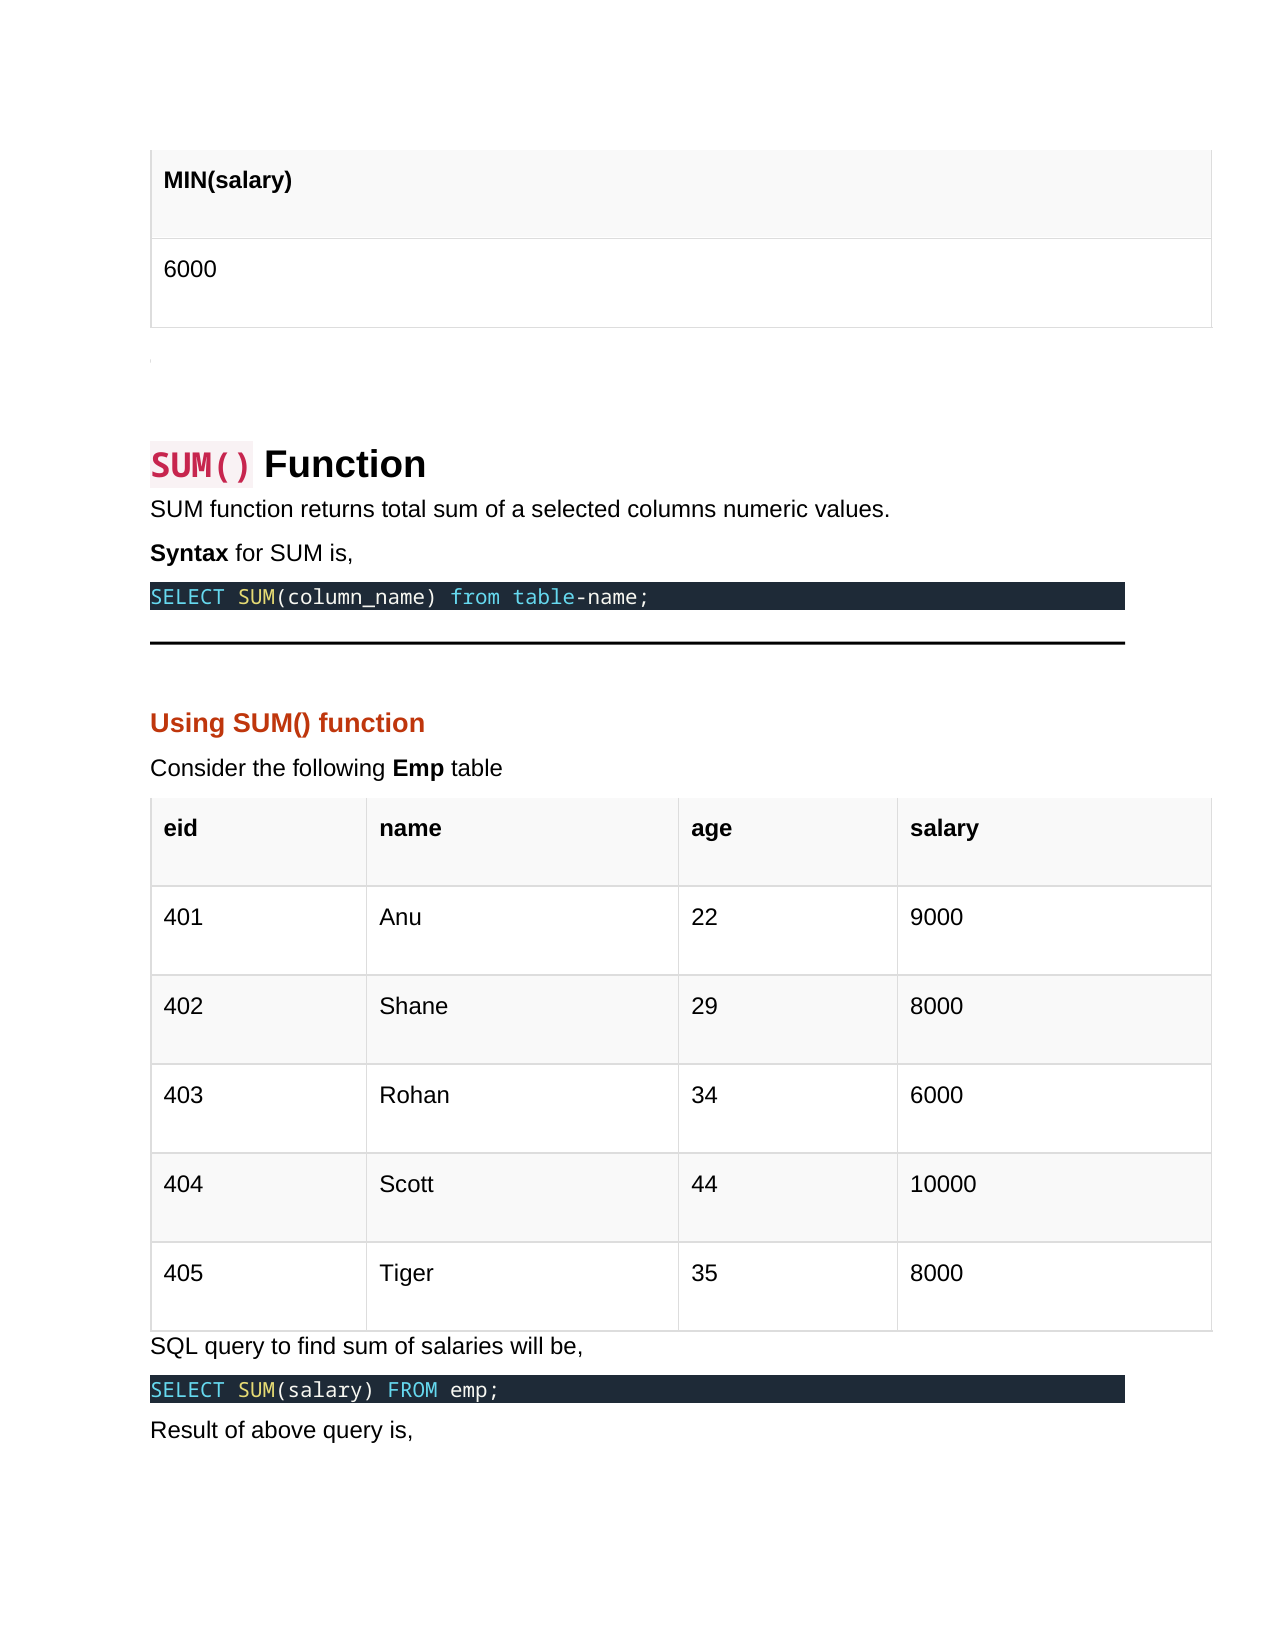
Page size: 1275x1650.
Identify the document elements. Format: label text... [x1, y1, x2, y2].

table_cell Rohan [367, 1065, 678, 1152]
text Syntax for SUM is, [150, 539, 1125, 566]
table_cell 403 [152, 1065, 366, 1152]
table_header age [679, 798, 897, 885]
text SQL query to find sum of salaries will be, [150, 1332, 1125, 1359]
text Using SUM() function [150, 707, 1125, 738]
table_header eid [152, 798, 366, 885]
table_cell Anu [367, 887, 678, 974]
table_cell Tiger [367, 1243, 678, 1330]
text Result of above query is, [150, 1416, 1125, 1443]
table_cell 44 [679, 1154, 897, 1241]
table_cell 6000 [898, 1065, 1211, 1152]
table_cell 405 [152, 1243, 366, 1330]
text SUM() Function [150, 425, 1125, 488]
table_cell 29 [679, 976, 897, 1063]
table_cell 35 [679, 1243, 897, 1330]
table_cell 8000 [898, 976, 1211, 1063]
table_header name [367, 798, 678, 885]
text SELECT SUM(column_name) from table-name; [150, 582, 1125, 610]
table_cell Scott [367, 1154, 678, 1241]
table_cell 404 [152, 1154, 366, 1241]
table_cell 9000 [898, 887, 1211, 974]
table_cell 6000 [152, 239, 1211, 327]
table_cell Shane [367, 976, 678, 1063]
table_cell 402 [152, 976, 366, 1063]
table_cell 34 [679, 1065, 897, 1152]
text Consider the following Emp table [150, 754, 1125, 782]
table_cell 22 [679, 887, 897, 974]
table_header MIN(salary) [152, 150, 1211, 237]
table_cell 401 [152, 887, 366, 974]
table_cell 10000 [898, 1154, 1211, 1241]
text SUM function returns total sum of a selected columns numeric values. [150, 495, 1125, 523]
table_cell 8000 [898, 1243, 1211, 1330]
table_header salary [898, 798, 1211, 885]
text SELECT SUM(salary) FROM emp; [150, 1375, 1125, 1403]
